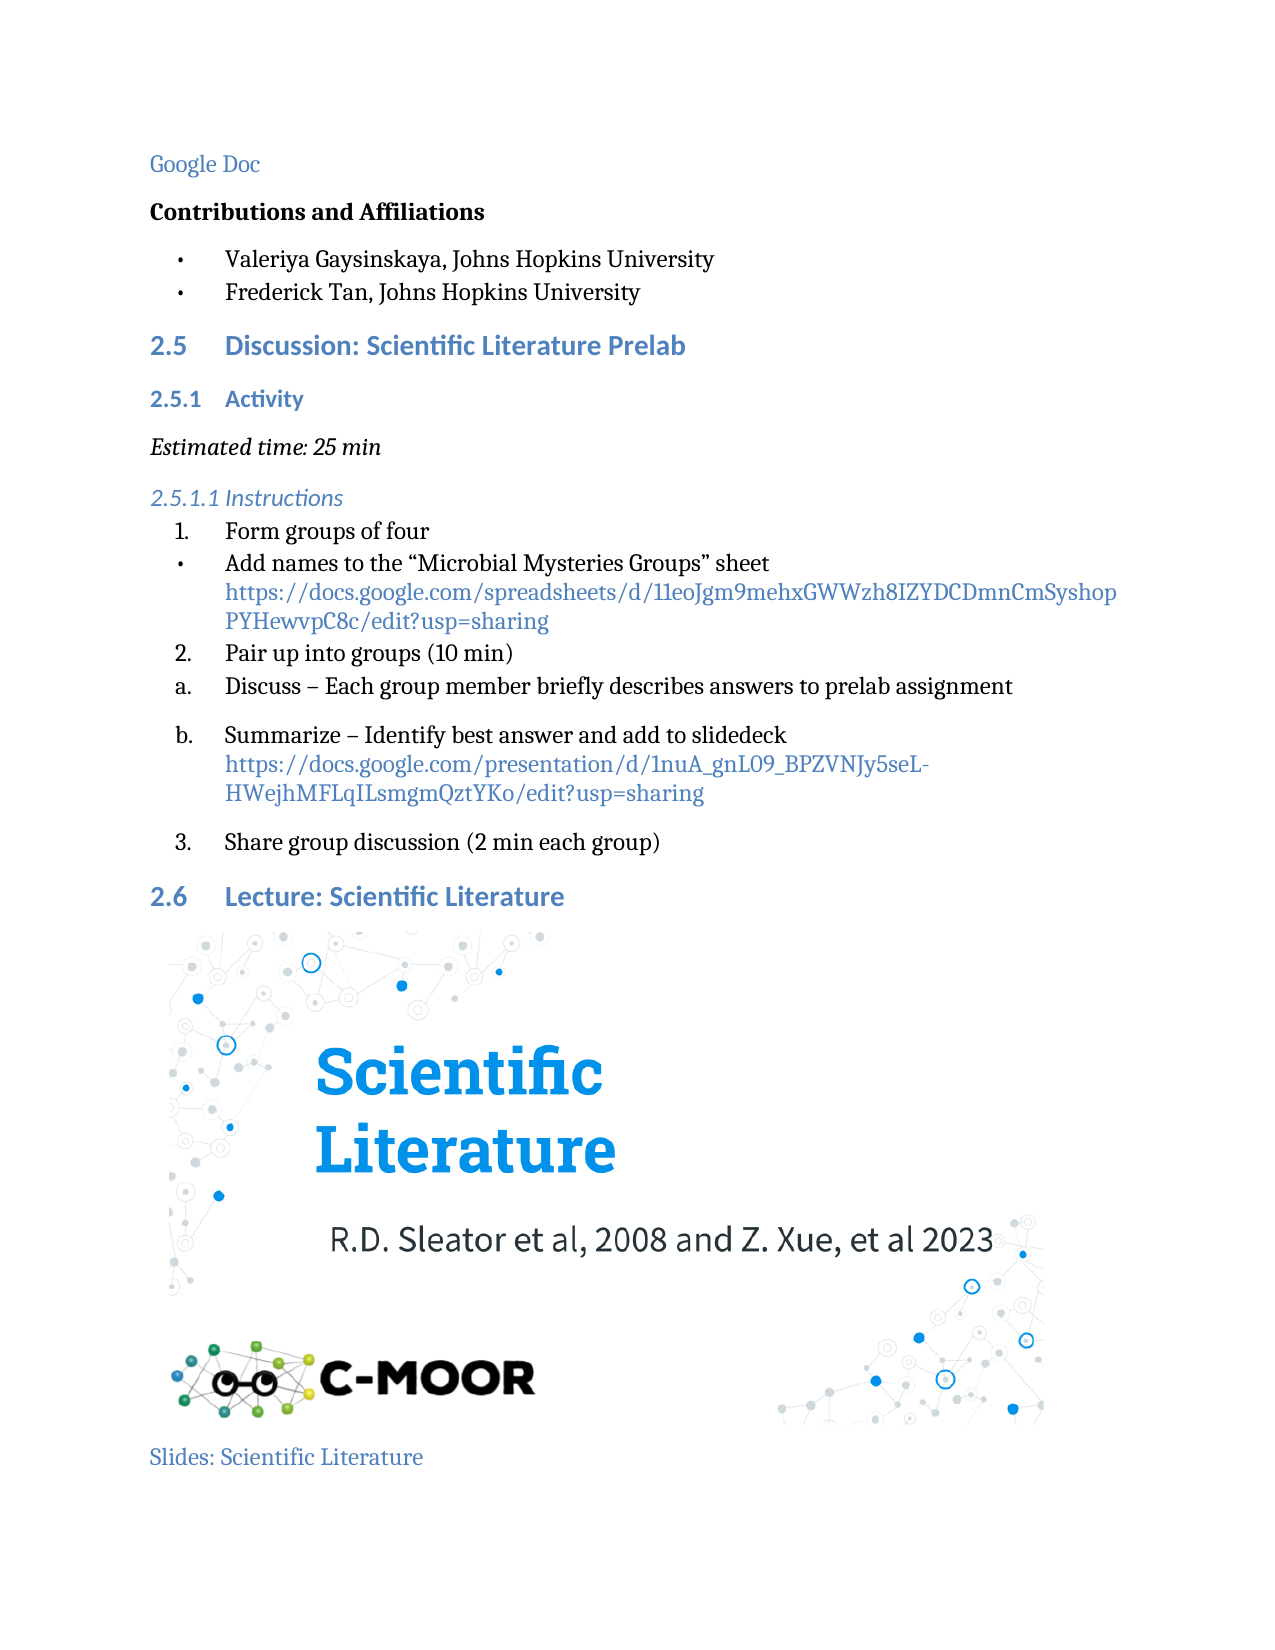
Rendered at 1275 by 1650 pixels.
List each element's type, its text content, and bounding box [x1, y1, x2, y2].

list Frederick Tan, Johns Hopkins University [175, 277, 1125, 306]
text Google Doc [150, 150, 1125, 179]
text Contributions and Affiliations [150, 197, 1125, 226]
subtitle 2.6 Lecture: Scientific Literature [150, 878, 1125, 913]
list Share group discussion (2 min each group) [175, 828, 1125, 857]
text Estimated time: 25 min [150, 433, 1125, 462]
picture [168, 932, 1044, 1425]
list Valeriya Gaysinskaya, Johns Hopkins University [175, 245, 1125, 274]
list Discuss – Each group member briefly describes answers to prelab assignment [175, 672, 1125, 700]
list Form groups of four [175, 517, 1125, 545]
subtitle 2.5.1 Activity [150, 383, 1125, 414]
list Pair up into groups (10 min) [175, 639, 1125, 668]
list Add names to the “Microbial Mysteries Groups” sheet https://docs.google.com/spreadsheets/d/11eoJgm9mehxGWWzh8IZYDCDmnCmSyshopPYHewvpC8c/edit?usp=sharing [175, 549, 1125, 635]
subtitle 2.5.1.1 Instructions [150, 482, 1125, 513]
text Slides: Scientific Literature [150, 1443, 1125, 1472]
subtitle 2.5 Discussion: Scientific Literature Prelab [150, 327, 1125, 363]
list Summarize – Identify best answer and add to slidedeck https://docs.google.com/presentation/d/1nuA_gnL09_BPZVNJy5seL-HWejhMFLqILsmgmQztYKo/edit?usp=sharing [175, 721, 1125, 807]
